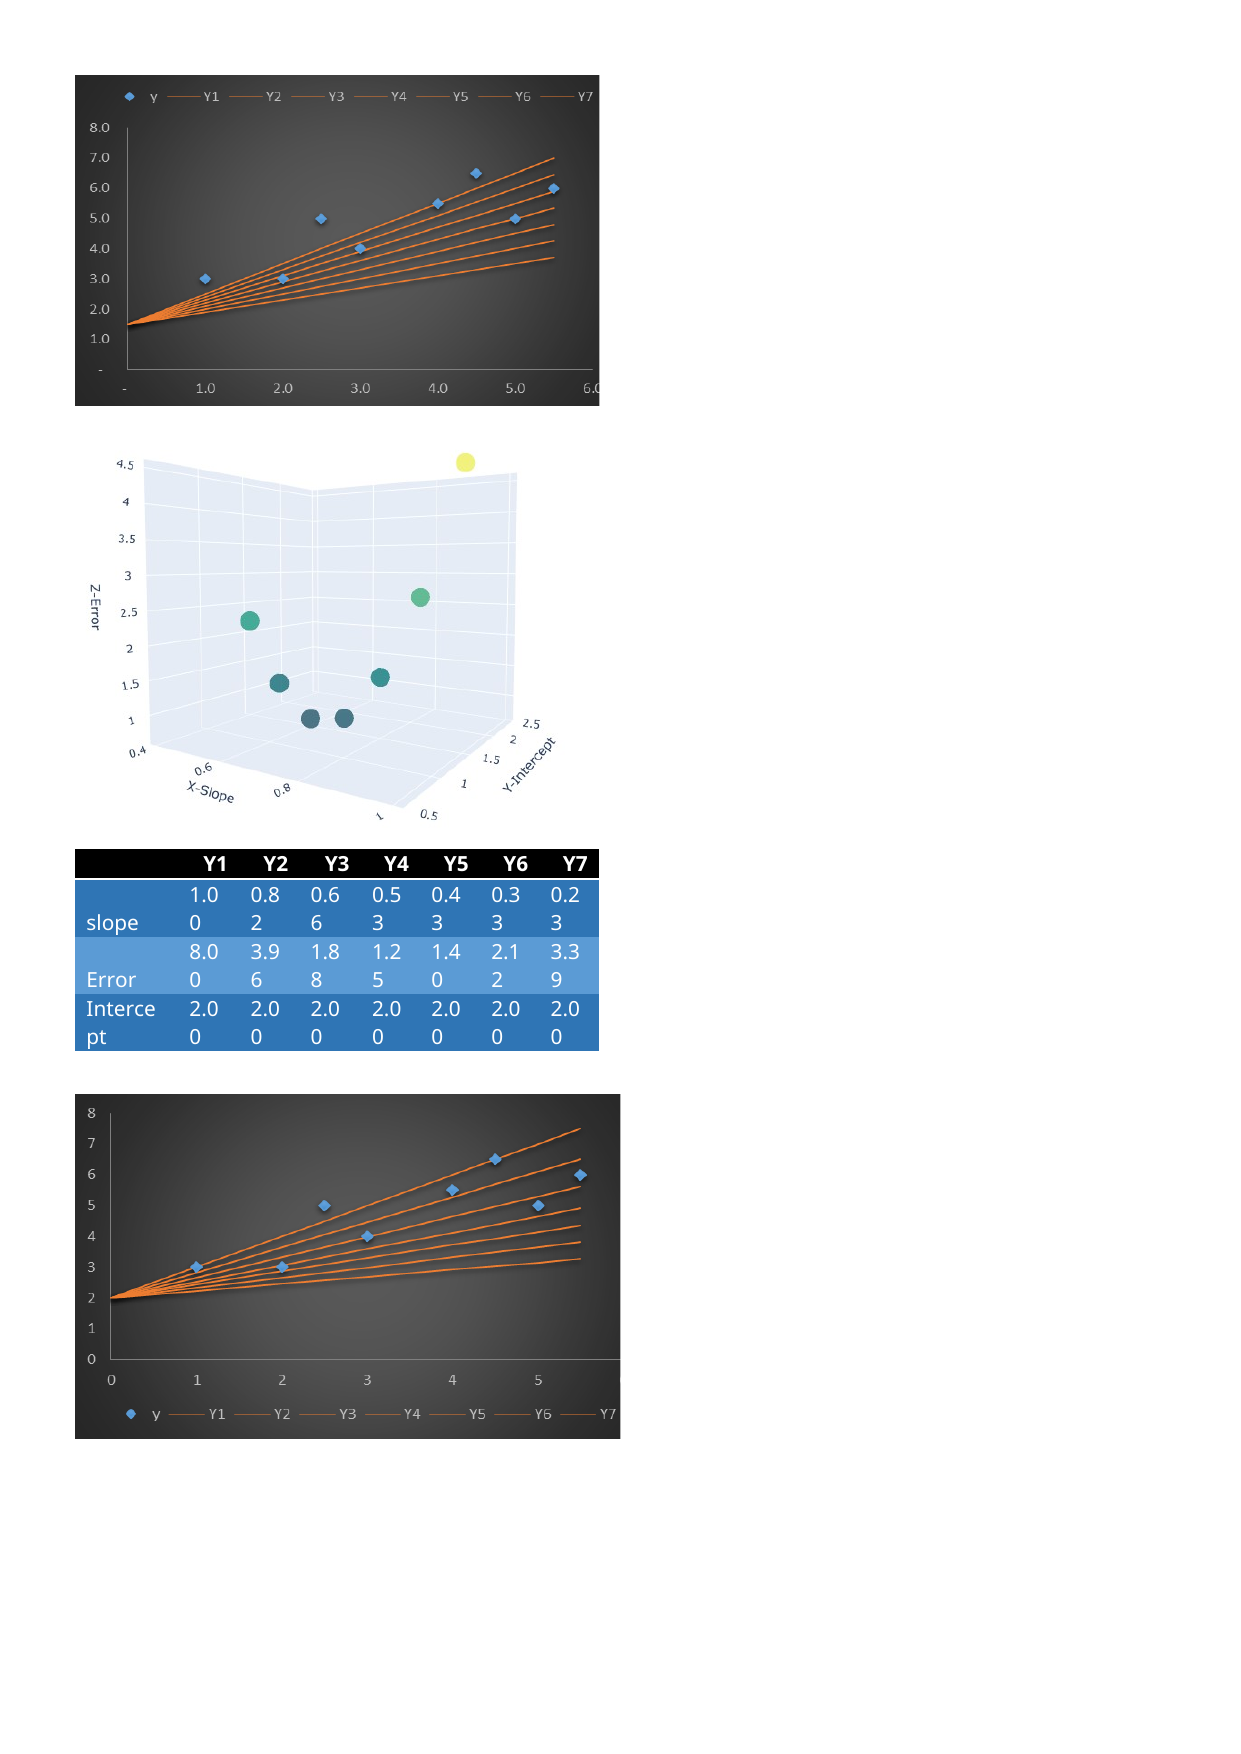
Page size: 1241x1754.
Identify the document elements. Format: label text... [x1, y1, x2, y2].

table_header Y2 [239, 849, 299, 878]
table_header Y5 [420, 849, 480, 878]
table_header Y3 [299, 849, 361, 878]
picture [75, 75, 600, 406]
table_cell 2.12 [480, 937, 539, 994]
table_header Y1 [178, 849, 239, 878]
table_cell 2.00 [239, 994, 299, 1051]
table_cell 3.39 [539, 937, 599, 994]
table_header Y7 [539, 849, 599, 878]
table_cell 0.82 [239, 880, 299, 937]
table_header Y6 [480, 849, 539, 878]
table_cell 3.96 [239, 937, 299, 994]
table_cell 2.00 [539, 994, 599, 1051]
table_cell 0.53 [361, 880, 420, 937]
picture [75, 1094, 621, 1439]
table_cell 2.00 [420, 994, 480, 1051]
table_cell Error [75, 937, 178, 994]
table_cell 2.00 [480, 994, 539, 1051]
table_cell 0.43 [420, 880, 480, 937]
table_cell 2.00 [178, 994, 239, 1051]
table_cell Intercept [75, 994, 178, 1051]
table_header Y4 [361, 849, 420, 878]
table_cell 1.40 [420, 937, 480, 994]
table_header [75, 849, 178, 878]
table_cell 2.00 [299, 994, 361, 1051]
table_cell 0.33 [480, 880, 539, 937]
table_cell slope [75, 880, 178, 937]
table_cell 0.66 [299, 880, 361, 937]
table_cell 8.00 [178, 937, 239, 994]
table_cell 2.00 [361, 994, 420, 1051]
table_cell 1.88 [299, 937, 361, 994]
table_cell 1.00 [178, 880, 239, 937]
picture [75, 424, 577, 831]
table_cell 0.23 [539, 880, 599, 937]
table_cell 1.25 [361, 937, 420, 994]
